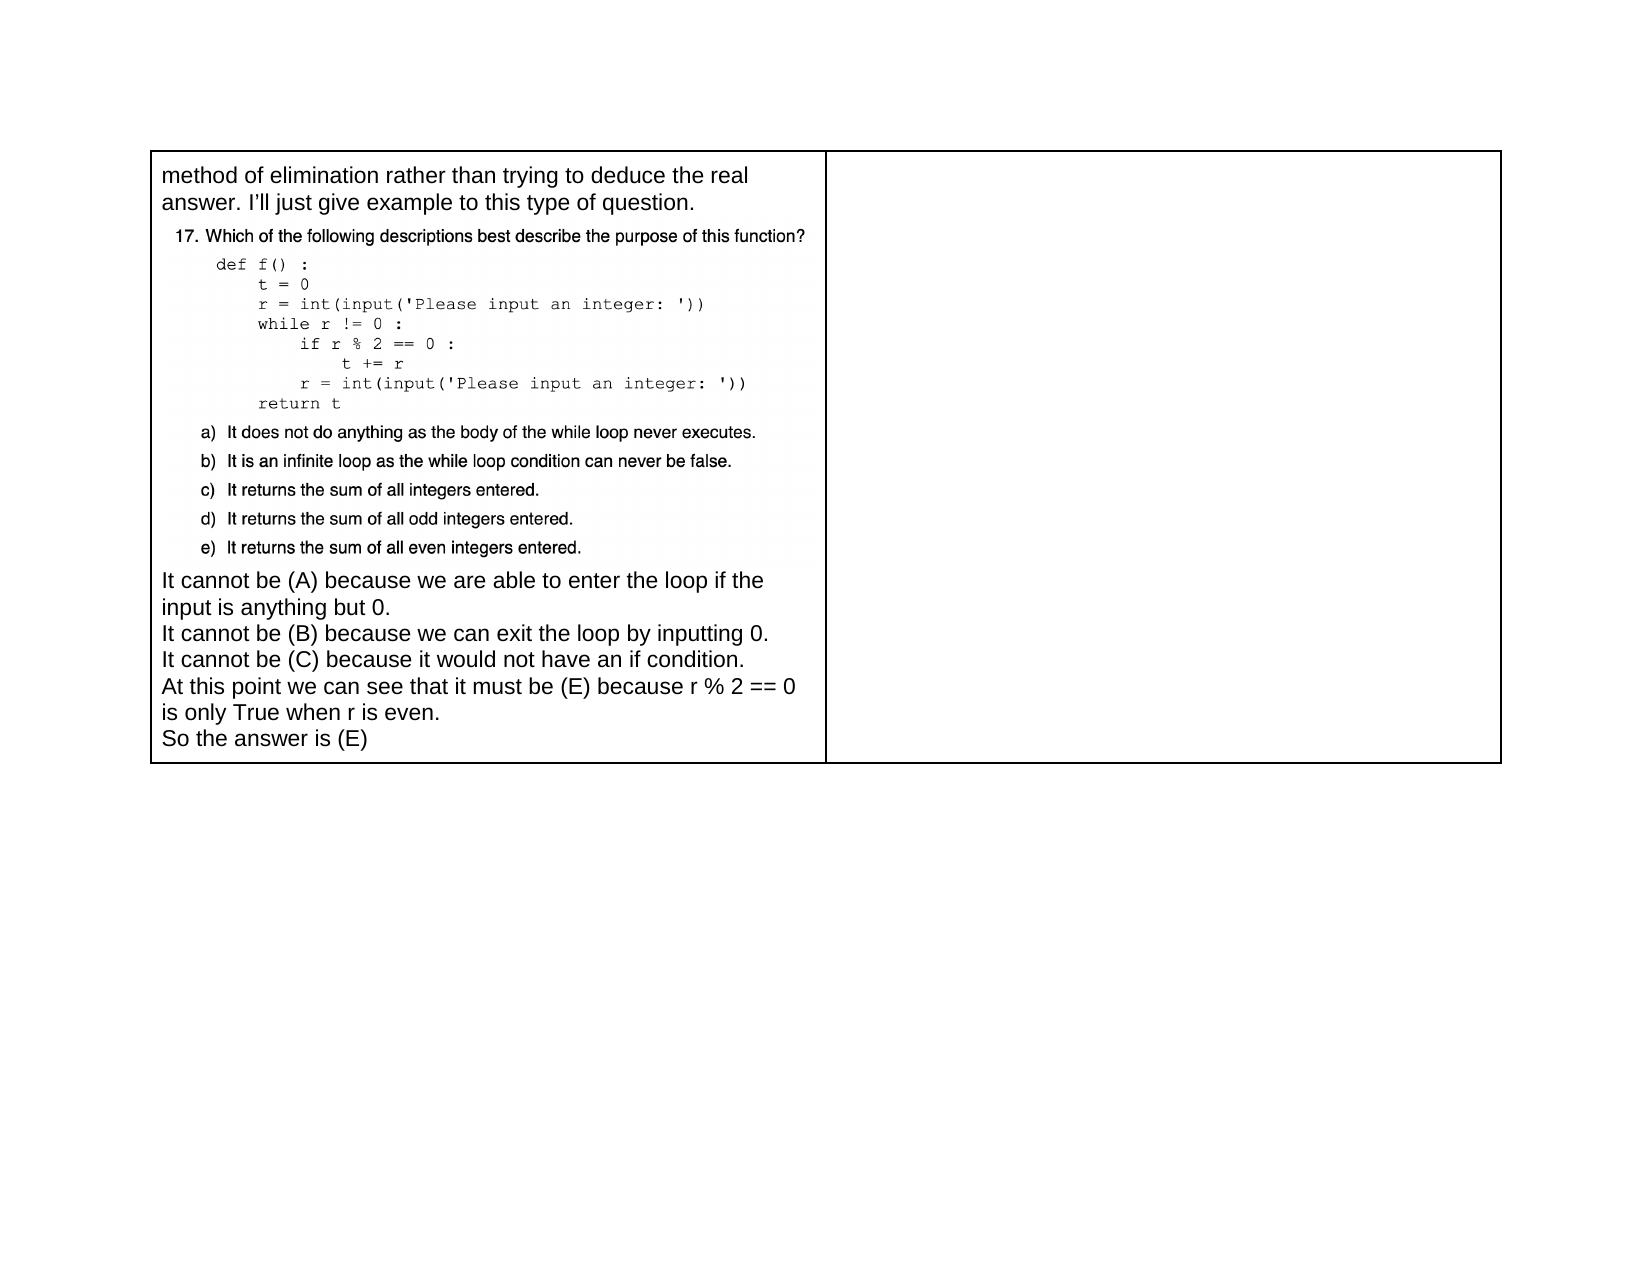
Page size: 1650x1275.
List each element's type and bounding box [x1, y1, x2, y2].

picture [161, 215, 815, 568]
table_header [827, 152, 1500, 762]
table_header [152, 152, 825, 762]
